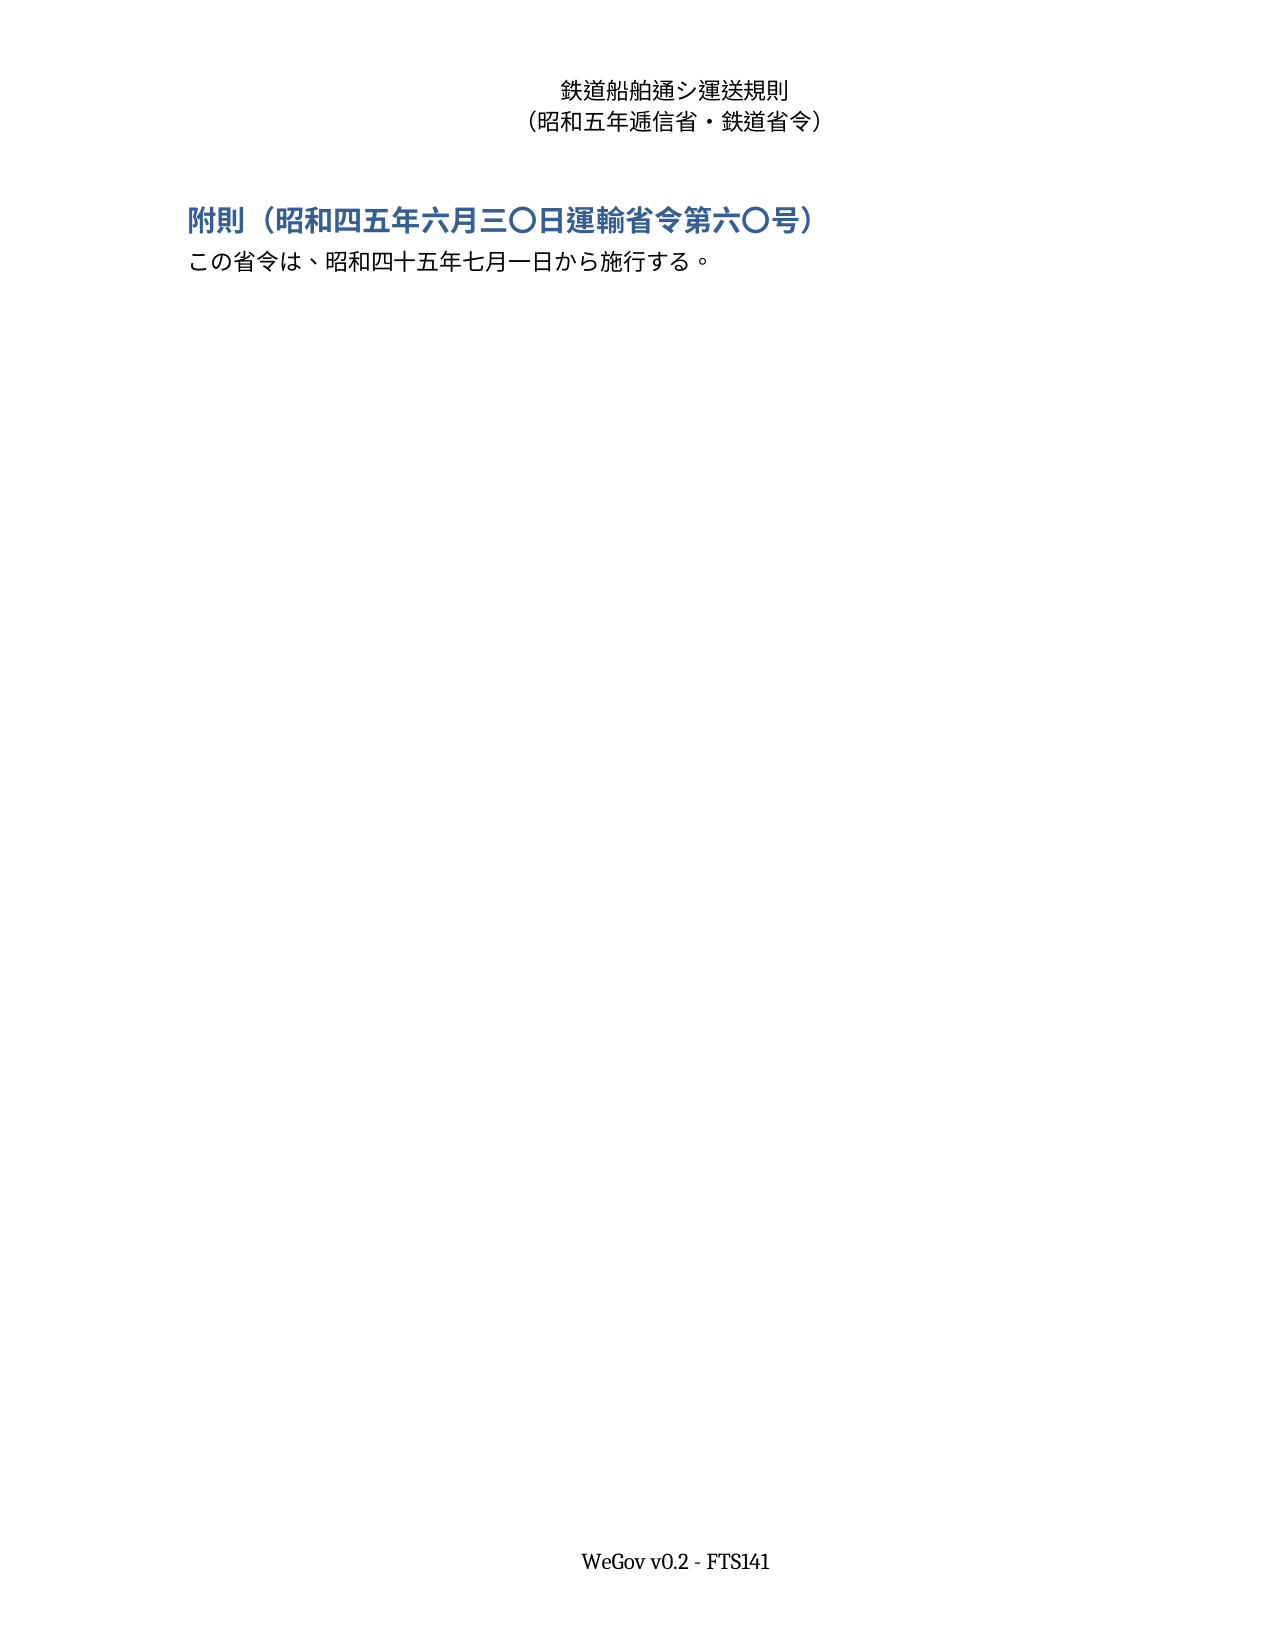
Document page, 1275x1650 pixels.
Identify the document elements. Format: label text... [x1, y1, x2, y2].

subtitle 附則（昭和四五年六月三〇日運輸省令第六〇号） [187, 200, 1087, 240]
text この省令は、昭和四十五年七月一日から施行する。 [187, 246, 1087, 277]
